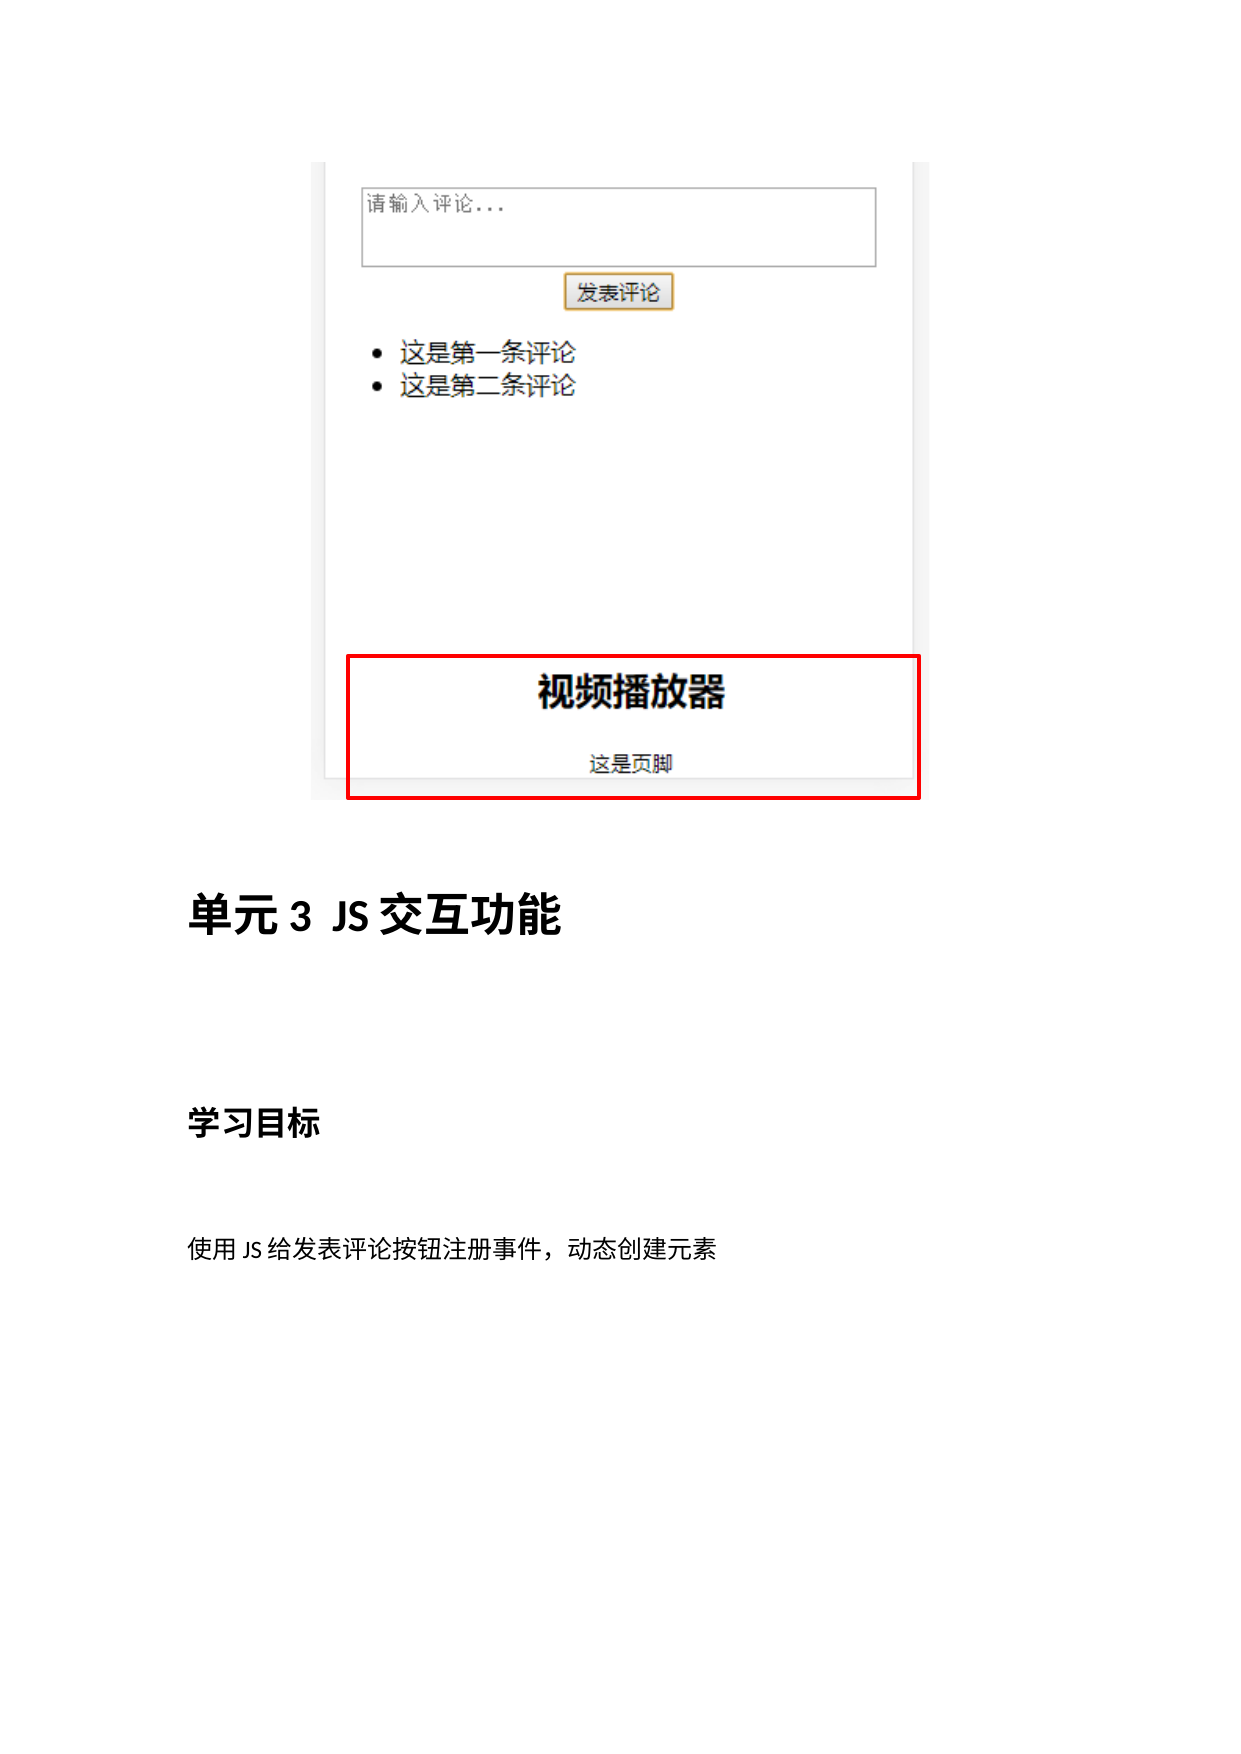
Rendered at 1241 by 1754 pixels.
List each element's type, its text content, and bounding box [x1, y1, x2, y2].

picture [350, 658, 917, 796]
text 使用JS给发表评论按钮注册事件，动态创建元素 [187, 1215, 1053, 1280]
subtitle 单元3 JS交互功能 [187, 863, 1053, 960]
picture [310, 162, 930, 800]
subtitle 学习目标 [187, 1088, 1053, 1153]
